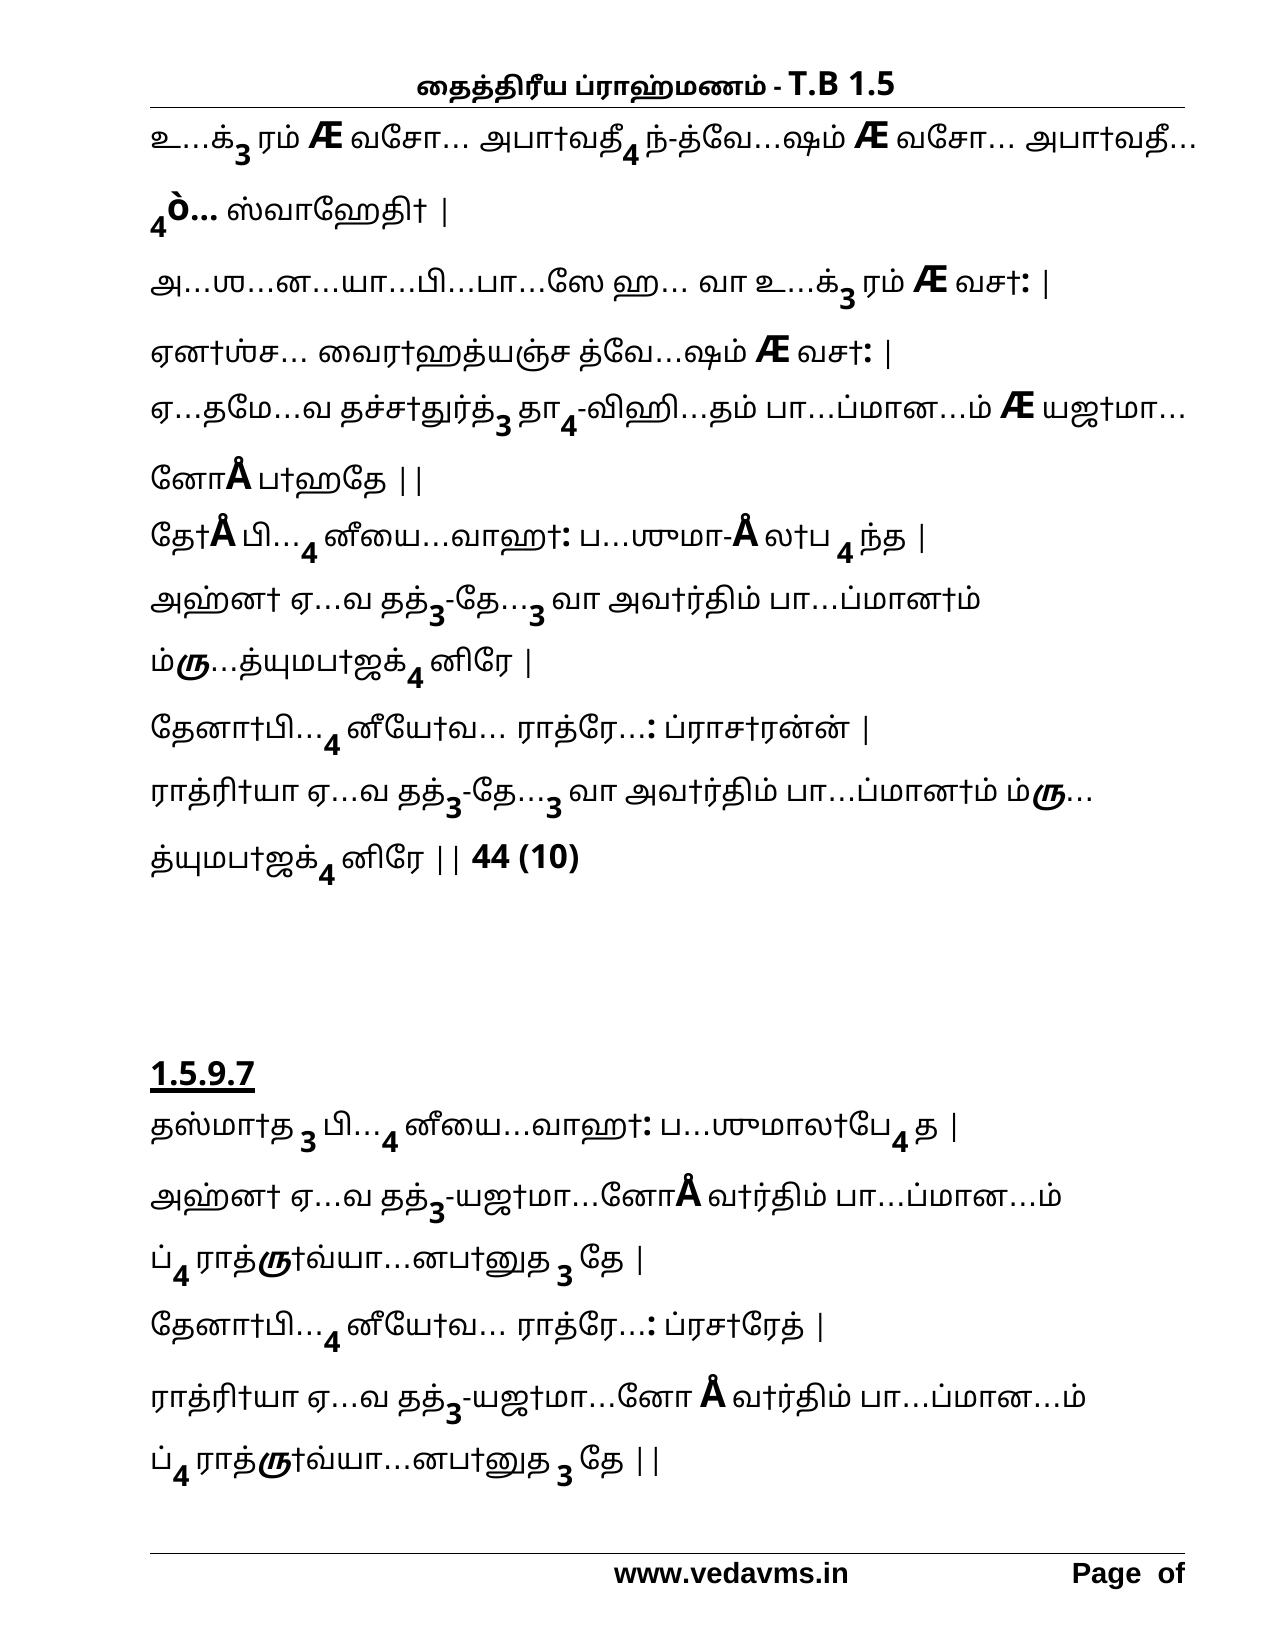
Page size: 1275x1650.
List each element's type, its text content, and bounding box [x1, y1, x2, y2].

text தேனா†பி…4னீயே†வ… ராத்ரே…: ப்ரச†ரேத் | [150, 1300, 1185, 1361]
text அ…ஶ…ன…யா…பி…பா…ஸே ஹ… வா உ…க்3ரம் Æவச†: | ஏன†ஶ்ச… வைர†ஹத்யஞ்ச த்வே…ஷம் Æவச†: | [150, 252, 1237, 374]
text உ…க்3ரம் Æவசோ… அபா†வதீ4ந்-த்வே…ஷம் Æவசோ… அபா†வதீ…4ò… ஸ்வாஹேதி† | [150, 108, 1237, 245]
text 1.5.9.7 [150, 1049, 1185, 1095]
text அஹ்ன† ஏ…வ தத்3-தே…3வா அவ†ர்திம் பா…ப்மான†ம் ம்ரு…த்யுமப†ஜக்4னிரே | [150, 578, 1237, 697]
text ராத்ரி†யா ஏ…வ தத்3-யஜ†மா…னோ Åவ†ர்திம் பா…ப்மான…ம் ப்4ராத்ரு†வ்யா…னப†னுத3தே || [150, 1367, 1185, 1495]
text ஏ…தமே…வ தச்ச†துர்த்3தா4-விஹி…தம் பா…ப்மான…ம் Æயஜ†மா…னோÅப†ஹதே || தே†Åபி…4னீயை…வாஹ†: ப…ஶுமா-Åல†ப4ந்த | [150, 379, 1237, 572]
text அஹ்ன† ஏ…வ தத்3-யஜ†மா…னோÅவ†ர்திம் பா…ப்மான…ம் ப்4ராத்ரு†வ்யா…னப†னுத3தே | [150, 1166, 1185, 1294]
text ராத்ரி†யா ஏ…வ தத்3-தே…3வா அவ†ர்திம் பா…ப்மான†ம் ம்ரு…த்யுமப†ஜக்4னிரே || 44 (10) [150, 770, 1185, 894]
text தேனா†பி…4னீயே†வ… ராத்ரே…: ப்ராச†ரன்ன் | [150, 703, 1185, 764]
text தஸ்மா†த3பி…4னீயை…வாஹ†: ப…ஶுமால†பே4த | [150, 1099, 1185, 1160]
